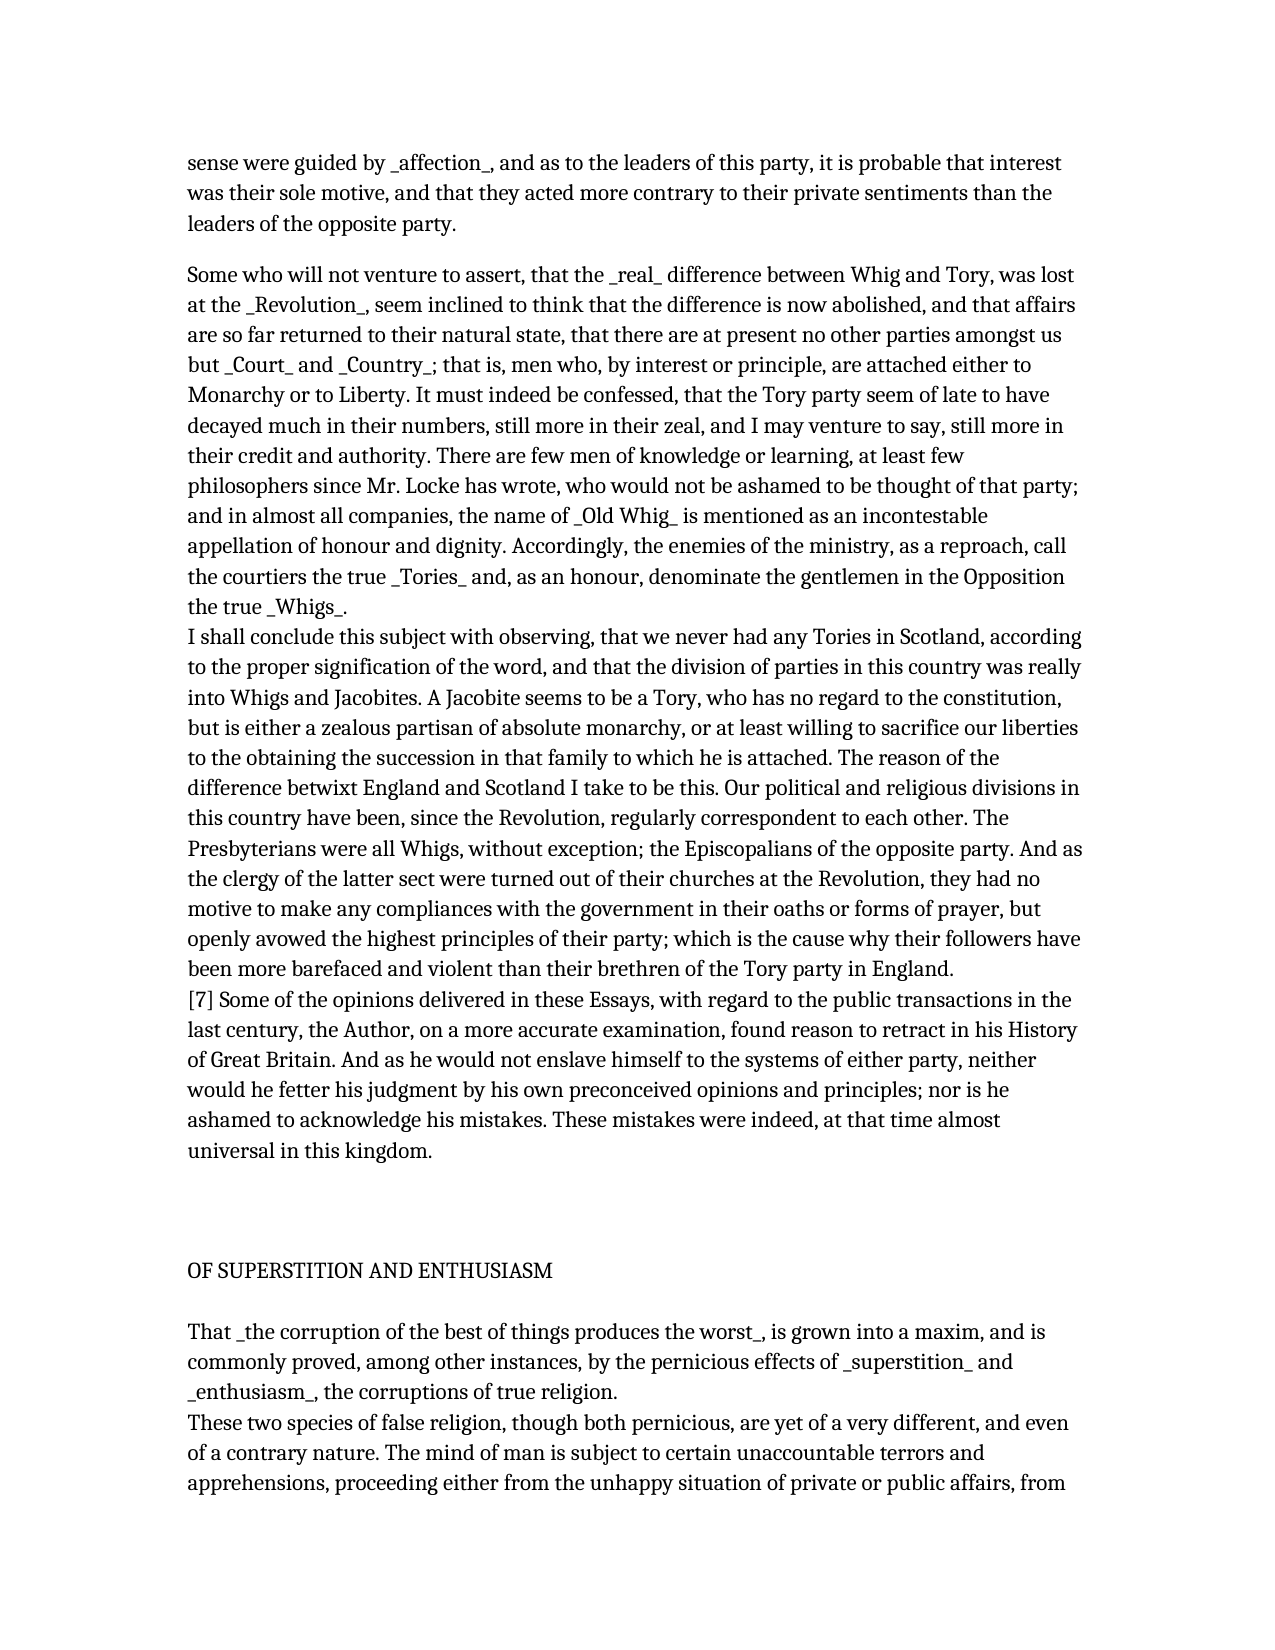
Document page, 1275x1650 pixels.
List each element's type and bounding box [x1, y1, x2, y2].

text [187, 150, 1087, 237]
text [187, 261, 1087, 1496]
